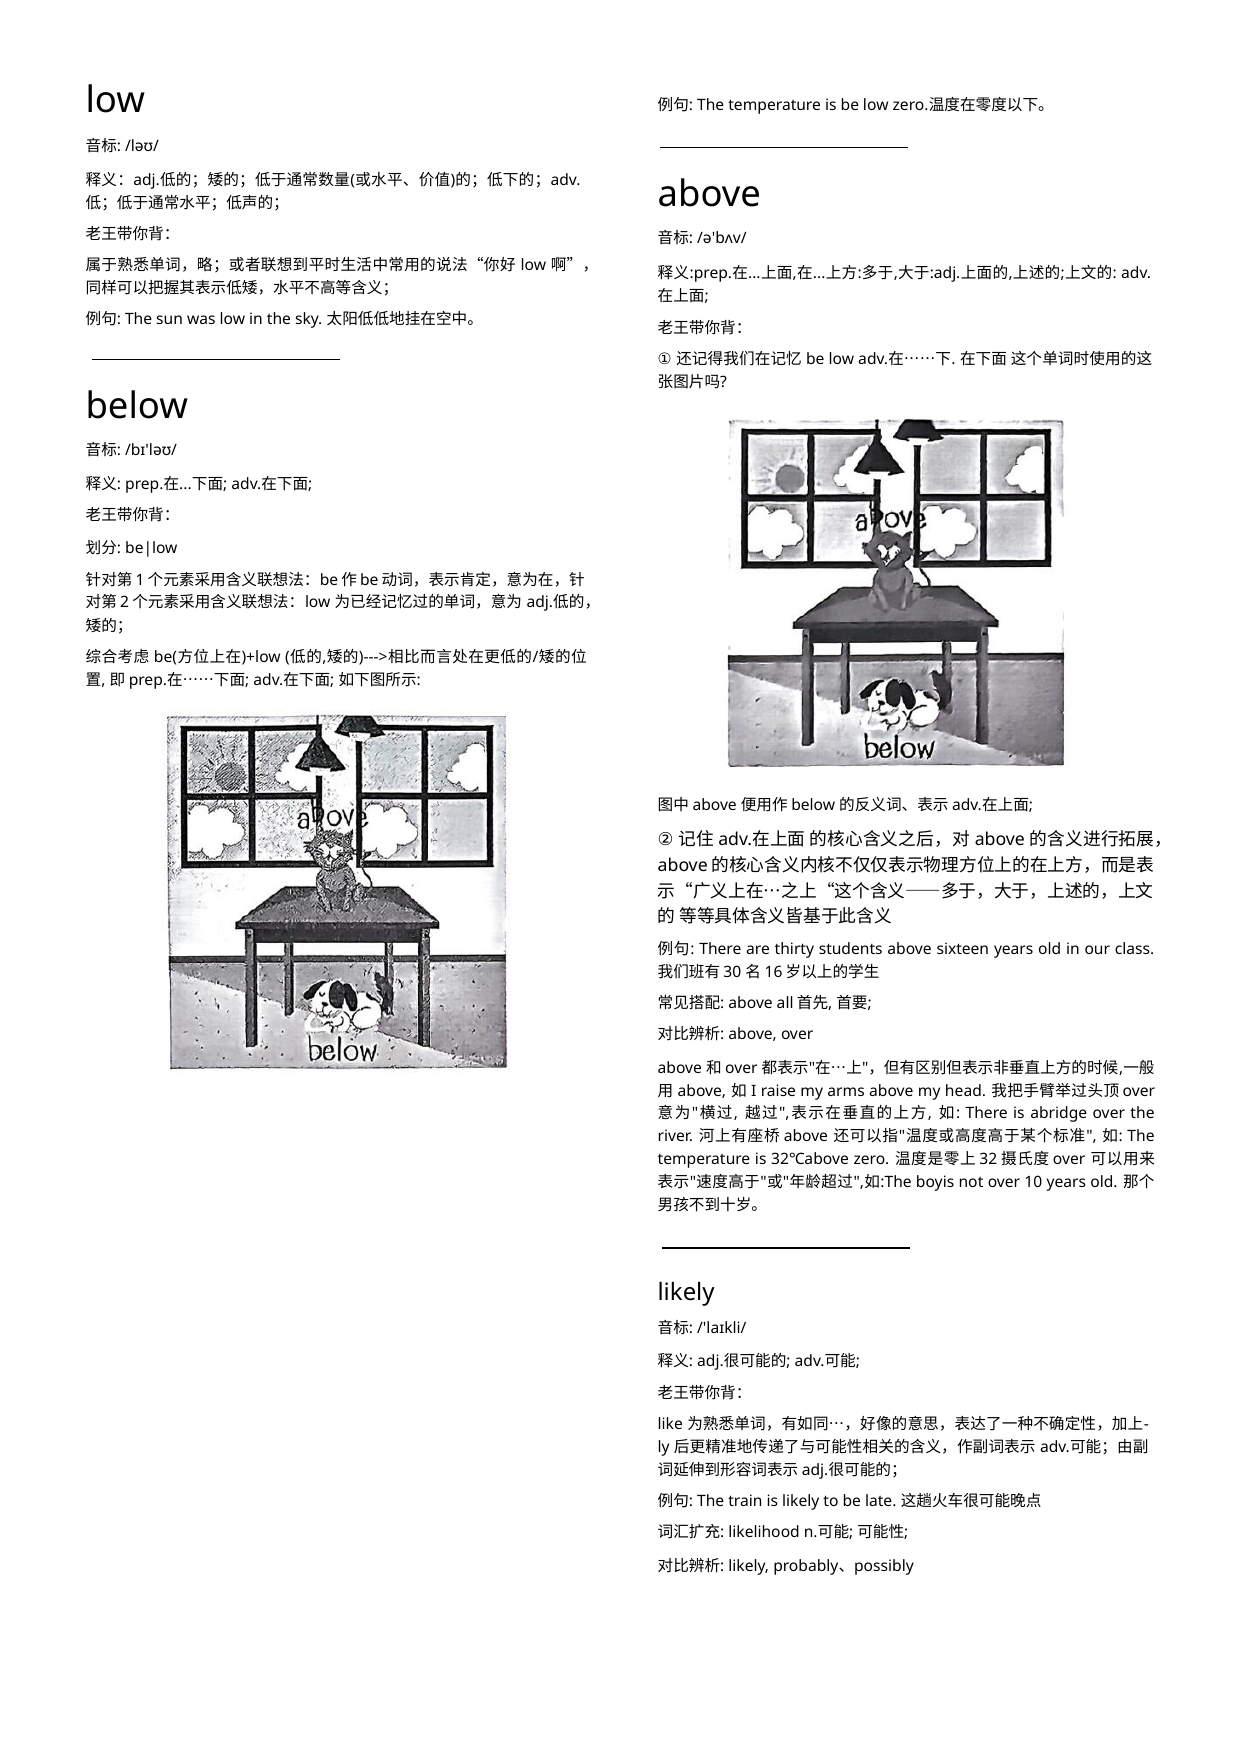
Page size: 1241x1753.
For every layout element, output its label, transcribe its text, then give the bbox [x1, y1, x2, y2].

text 老王带你背： [657, 314, 1155, 337]
text like 为熟悉单词，有如同…，好像的意思，表达了一种不确定性，加上-ly 后更精准地传递了与可能性相关的含义，作副词表示 adv.可能；由副词延伸到形容词表示 adj.很可能的； [657, 1411, 1148, 1480]
text above 和 over 都表示"在…上"，但有区别但表示非垂直上方的时候,一般用 above, 如 I raise my arms above my head. 我把手臂举过头顶over 意为"横过, 越过",表示在垂直的上方, 如: There is abridge over the river. 河上有座桥above 还可以指"温度或高度高于某个标准", 如: The temperature is 32℃above zero. 温度是零上32摄氏度over 可以用来表示"速度高于"或"年龄超过",如:The boyis not over 10 years old. 那个男孩不到十岁。 [657, 1055, 1155, 1215]
text 老王带你背： [85, 221, 587, 244]
text 词汇扩充: likelihood n.可能; 可能性; [657, 1519, 1155, 1542]
text 例句: The train is likely to be late. 这趟火车很可能晚点 [657, 1488, 1155, 1511]
text 音标: /ə'bʌv/ [657, 225, 1155, 248]
text 针对第1个元素采用含义联想法：be作be动词，表示肯定，意为在，针对第2个元素采用含义联想法：low 为已经记忆过的单词，意为 adj.低的，矮的； [85, 567, 584, 635]
text 综合考虑 be(方位上在)+low (低的,矮的)--->相比而言处在更低的/矮的位置, 即 prep.在……下面; adv.在下面; 如下图所示: [85, 644, 587, 689]
text 释义: adj.很可能的; adv.可能; [657, 1348, 1155, 1371]
text 图中 above 便用作 below 的反义词、表示 adv.在上面; [657, 792, 1155, 814]
text 释义: prep.在...下面; adv.在下面; [85, 471, 587, 494]
text ② 记住 adv.在上面 的核心含义之后，对 above 的含义进行拓展，above的核心含义内核不仅仅表示物理方位上的在上方，而是表示“广义上在…之上“这个含义——多于，大于，上述的，上文的 等等具体含义皆基于此含义 [657, 825, 1155, 928]
text 释义：adj.低的；矮的；低于通常数量(或水平、价值)的；低下的；adv.低；低于通常水平；低声的； [85, 167, 580, 212]
text 划分: be|low [85, 535, 587, 558]
text 常见搭配: above all首先, 首要; [657, 990, 1155, 1013]
text low [85, 73, 587, 123]
text below [85, 379, 587, 429]
picture [721, 412, 1070, 771]
text 例句: There are thirty students above sixteen years old in our class.我们班有30 名 16岁以上的学生 [657, 936, 1155, 982]
text above [657, 167, 1155, 217]
text 例句: The sun was low in the sky. 太阳低低地挂在空中。 [85, 306, 587, 329]
picture [161, 710, 512, 1073]
text 老王带你背： [657, 1380, 1155, 1403]
text 对比辨析: likely, probably、possibly [657, 1553, 1155, 1576]
text 对比辨析: above, over [657, 1021, 1155, 1044]
text 音标: /'laɪkli/ [657, 1315, 1155, 1338]
text 老王带你背： [85, 502, 587, 525]
text 属于熟悉单词，略；或者联想到平时生活中常用的说法“你好low 啊”，同样可以把握其表示低矮，水平不高等含义； [85, 252, 582, 298]
text 释义:prep.在...上面,在...上方:多于,大于:adj.上面的,上述的;上文的: adv.在上面; [657, 260, 1153, 306]
text 音标: /bɪ'ləʊ/ [85, 437, 587, 460]
text 例句: The temperature is be low zero.温度在零度以下。 [657, 92, 1155, 114]
text 音标: /ləʊ/ [85, 133, 587, 156]
text likely [637, 1273, 1155, 1307]
text ① 还记得我们在记忆 be low adv.在……下. 在下面 这个单词时使用的这张图片吗? [657, 346, 1153, 392]
